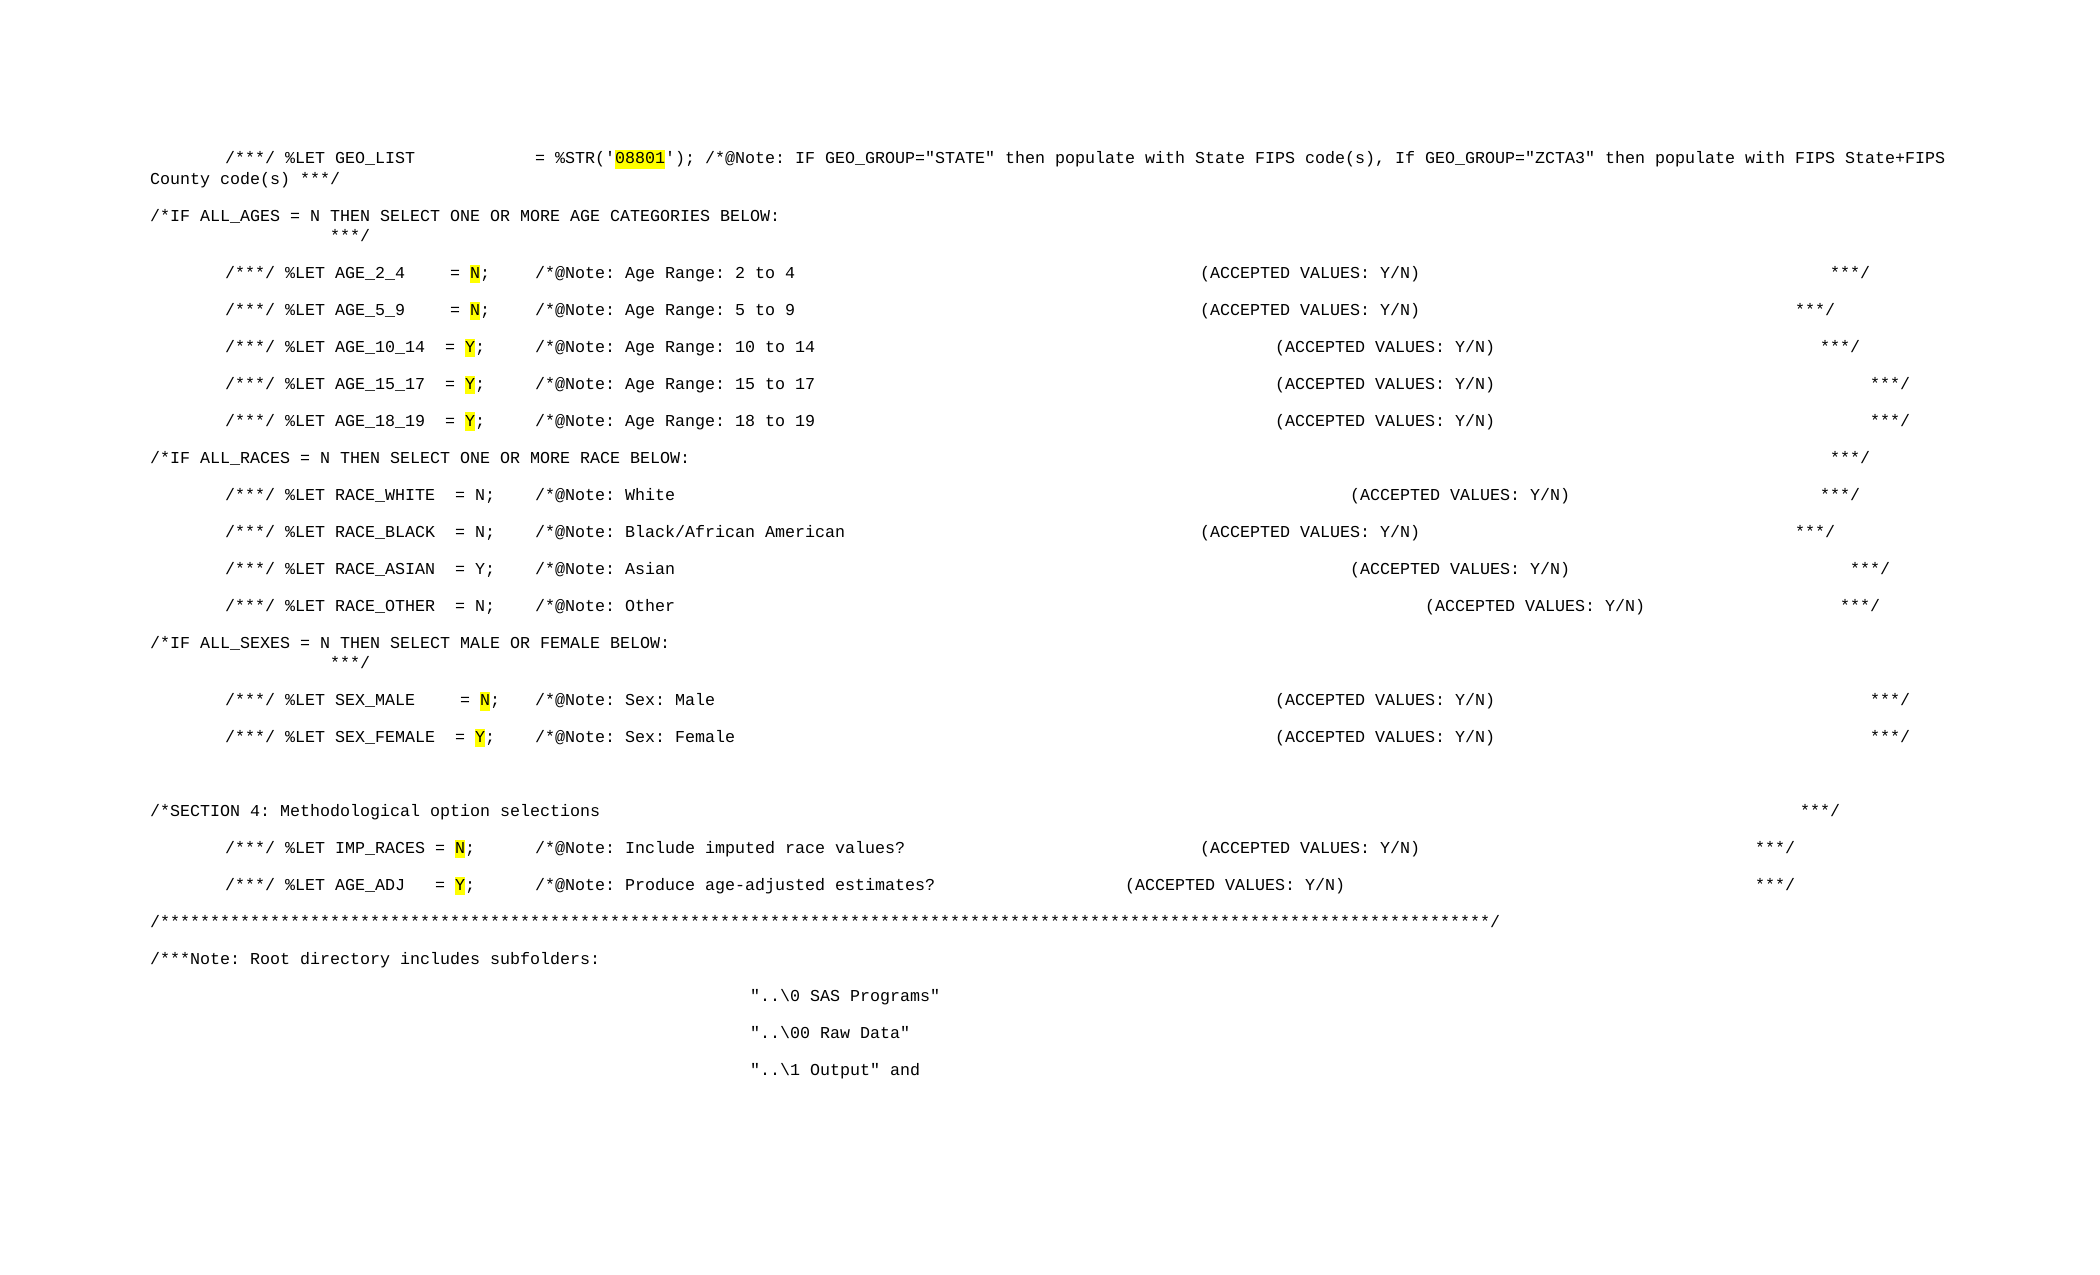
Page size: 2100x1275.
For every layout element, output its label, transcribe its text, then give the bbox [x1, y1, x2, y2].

text /***/ %LET AGE_5_9 = N; /*@Note: Age Range: 5 to 9 (ACCEPTED VALUES: Y/N) ***/ [480, 302, 1950, 320]
text /***/ %LET RACE_ASIAN = Y; /*@Note: Asian (ACCEPTED VALUES: Y/N) ***/ [150, 560, 1950, 579]
text /***/ %LET AGE_10_14 = Y; /*@Note: Age Range: 10 to 14 (ACCEPTED VALUES: Y/N) ***/ [150, 338, 1950, 357]
text /***/ %LET AGE_15_17 = Y; /*@Note: Age Range: 15 to 17 (ACCEPTED VALUES: Y/N) ***/ [150, 376, 465, 394]
text /***/ %LET SEX_FEMALE = Y; /*@Note: Sex: Female (ACCEPTED VALUES: Y/N) ***/ [485, 729, 1950, 747]
text /***/ %LET IMP_RACES = N; /*@Note: Include imputed race values? (ACCEPTED VALUES: Y/N) ***/ [150, 839, 1950, 858]
text /***/ %LET AGE_18_19 = Y; /*@Note: Age Range: 18 to 19 (ACCEPTED VALUES: Y/N) ***/ [475, 412, 1950, 431]
text /***/ %LET AGE_2_4 = N; /*@Note: Age Range: 2 to 4 (ACCEPTED VALUES: Y/N) ***/ [150, 264, 1950, 283]
text /***/ %LET GEO_LIST = %STR('08801'); /*@Note: IF GEO_GROUP="STATE" then populate with State FIPS code(s), If GEO_GROUP="ZCTA3" then populate with FIPS State+FIPS County code(s) ***/ [150, 150, 1950, 189]
text /***/ %LET AGE_18_19 = Y; /*@Note: Age Range: 18 to 19 (ACCEPTED VALUES: Y/N) ***/ [150, 412, 465, 431]
text /***/ %LET RACE_OTHER = N; /*@Note: Other (ACCEPTED VALUES: Y/N) ***/ [150, 597, 1950, 616]
text /***/ %LET SEX_MALE = N; /*@Note: Sex: Male (ACCEPTED VALUES: Y/N) ***/ [150, 692, 480, 711]
text /***/ %LET AGE_ADJ = Y; /*@Note: Produce age-adjusted estimates? (ACCEPTED VALUES: Y/N) ***/ [465, 877, 1950, 895]
text /***/ %LET AGE_5_9 = N; /*@Note: Age Range: 5 to 9 (ACCEPTED VALUES: Y/N) ***/ [150, 302, 470, 320]
text "..\00 Raw Data" [150, 1024, 1950, 1043]
text "..\1 Output" and [150, 1061, 1950, 1080]
text /***/ %LET SEX_FEMALE = Y; /*@Note: Sex: Female (ACCEPTED VALUES: Y/N) ***/ [150, 729, 475, 747]
text /*SECTION 4: Methodological option selections ***/ [150, 803, 1950, 821]
text "..\0 SAS Programs" [150, 987, 1950, 1006]
text /*IF ALL_RACES = N THEN SELECT ONE OR MORE RACE BELOW: ***/ [150, 449, 1950, 468]
text /***/ %LET RACE_WHITE = N; /*@Note: White (ACCEPTED VALUES: Y/N) ***/ [150, 486, 1950, 505]
text /***/ %LET AGE_15_17 = Y; /*@Note: Age Range: 15 to 17 (ACCEPTED VALUES: Y/N) ***/ [475, 376, 1950, 394]
text /***/ %LET SEX_MALE = N; /*@Note: Sex: Male (ACCEPTED VALUES: Y/N) ***/ [490, 692, 1950, 711]
text /*************************************************************************************************************************************/ [150, 913, 1950, 932]
text /***Note: Root directory includes subfolders: [150, 951, 1950, 969]
text /*IF ALL_SEXES = N THEN SELECT MALE OR FEMALE BELOW: ***/ [150, 634, 1950, 673]
text /***/ %LET RACE_BLACK = N; /*@Note: Black/African American (ACCEPTED VALUES: Y/N) ***/ [150, 523, 1950, 542]
text /*IF ALL_AGES = N THEN SELECT ONE OR MORE AGE CATEGORIES BELOW: ***/ [150, 207, 1950, 246]
